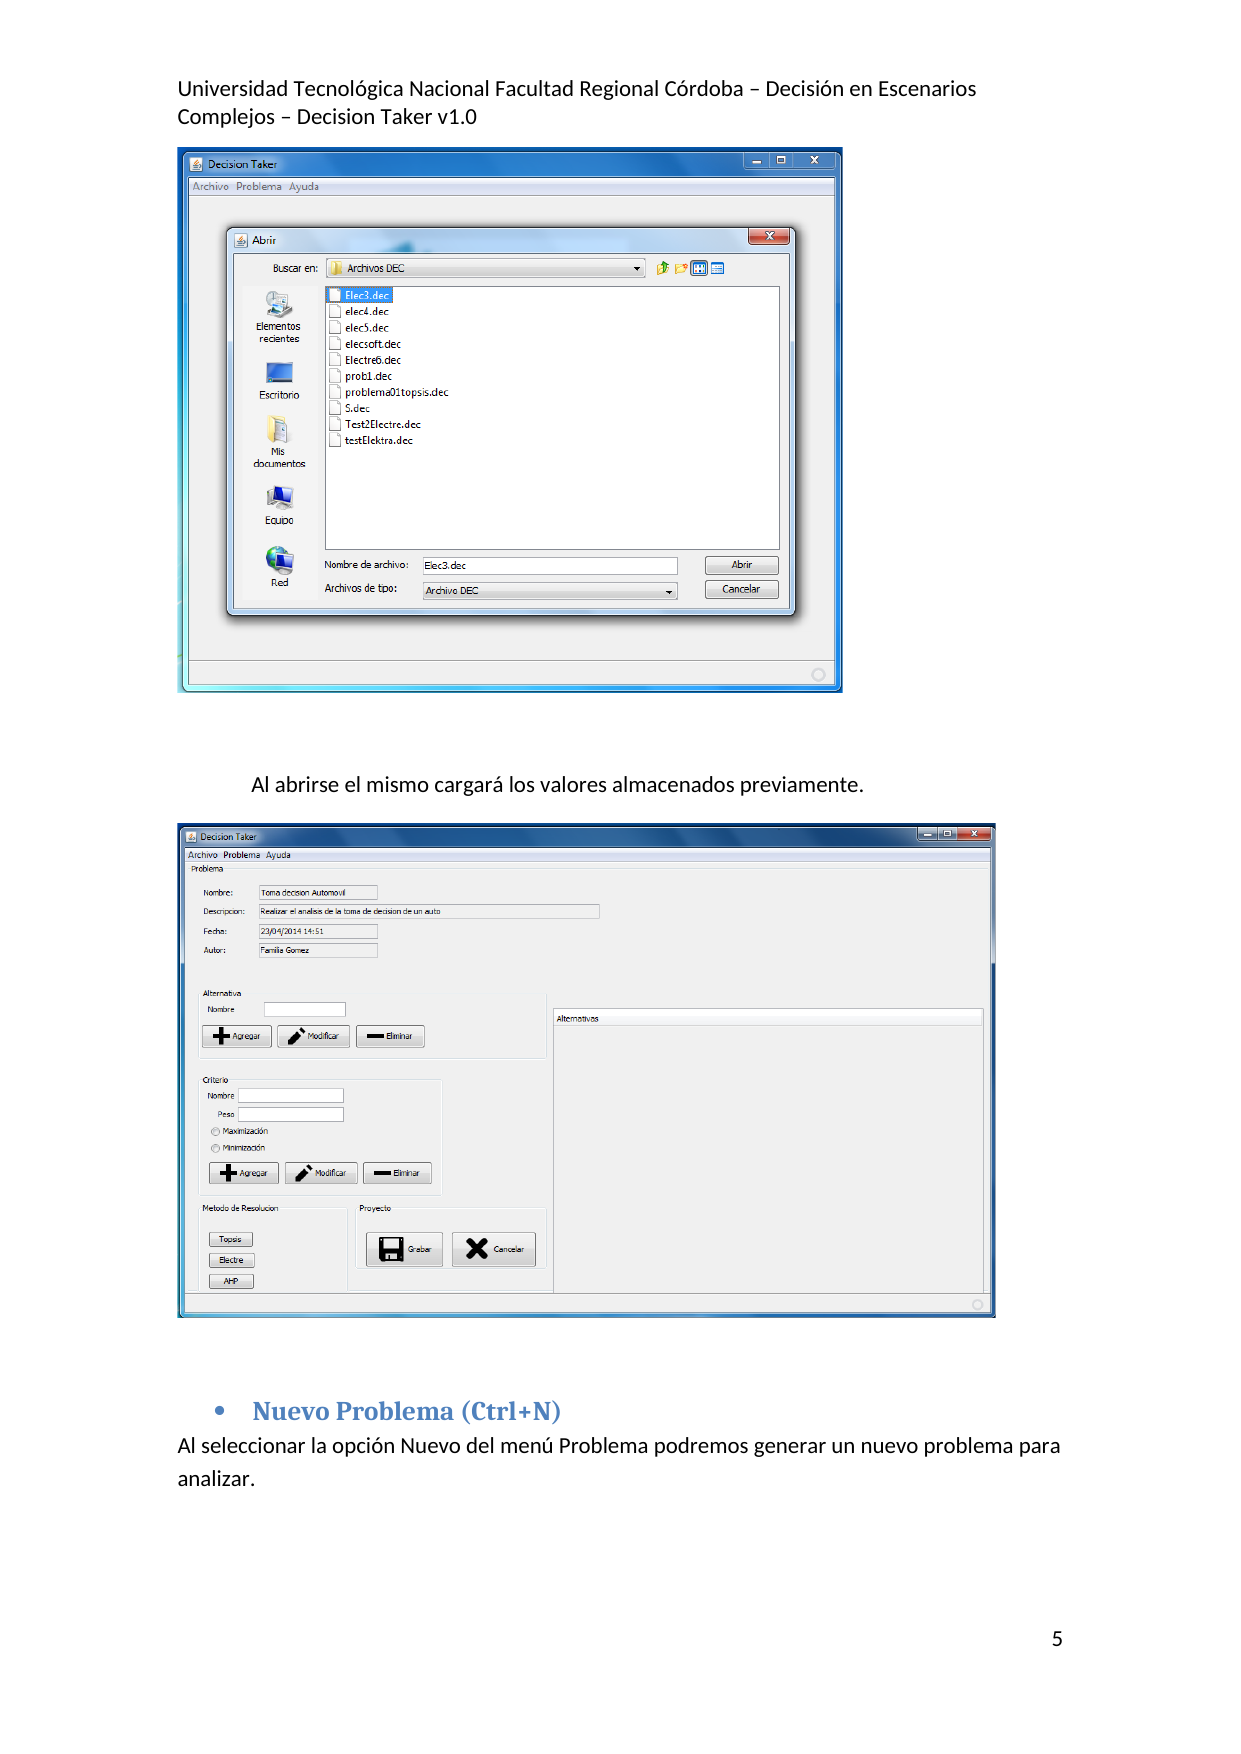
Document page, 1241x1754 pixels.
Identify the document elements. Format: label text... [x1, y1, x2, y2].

subtitle Nuevo Problema (Ctrl+N) [215, 1396, 1063, 1427]
picture [177, 147, 843, 693]
text Al seleccionar la opción Nuevo del menú Problema podremos generar un nuevo problema para analizar. [177, 1432, 1063, 1492]
picture [177, 823, 996, 1318]
text Al abrirse el mismo cargará los valores almacenados previamente. [177, 770, 1063, 798]
